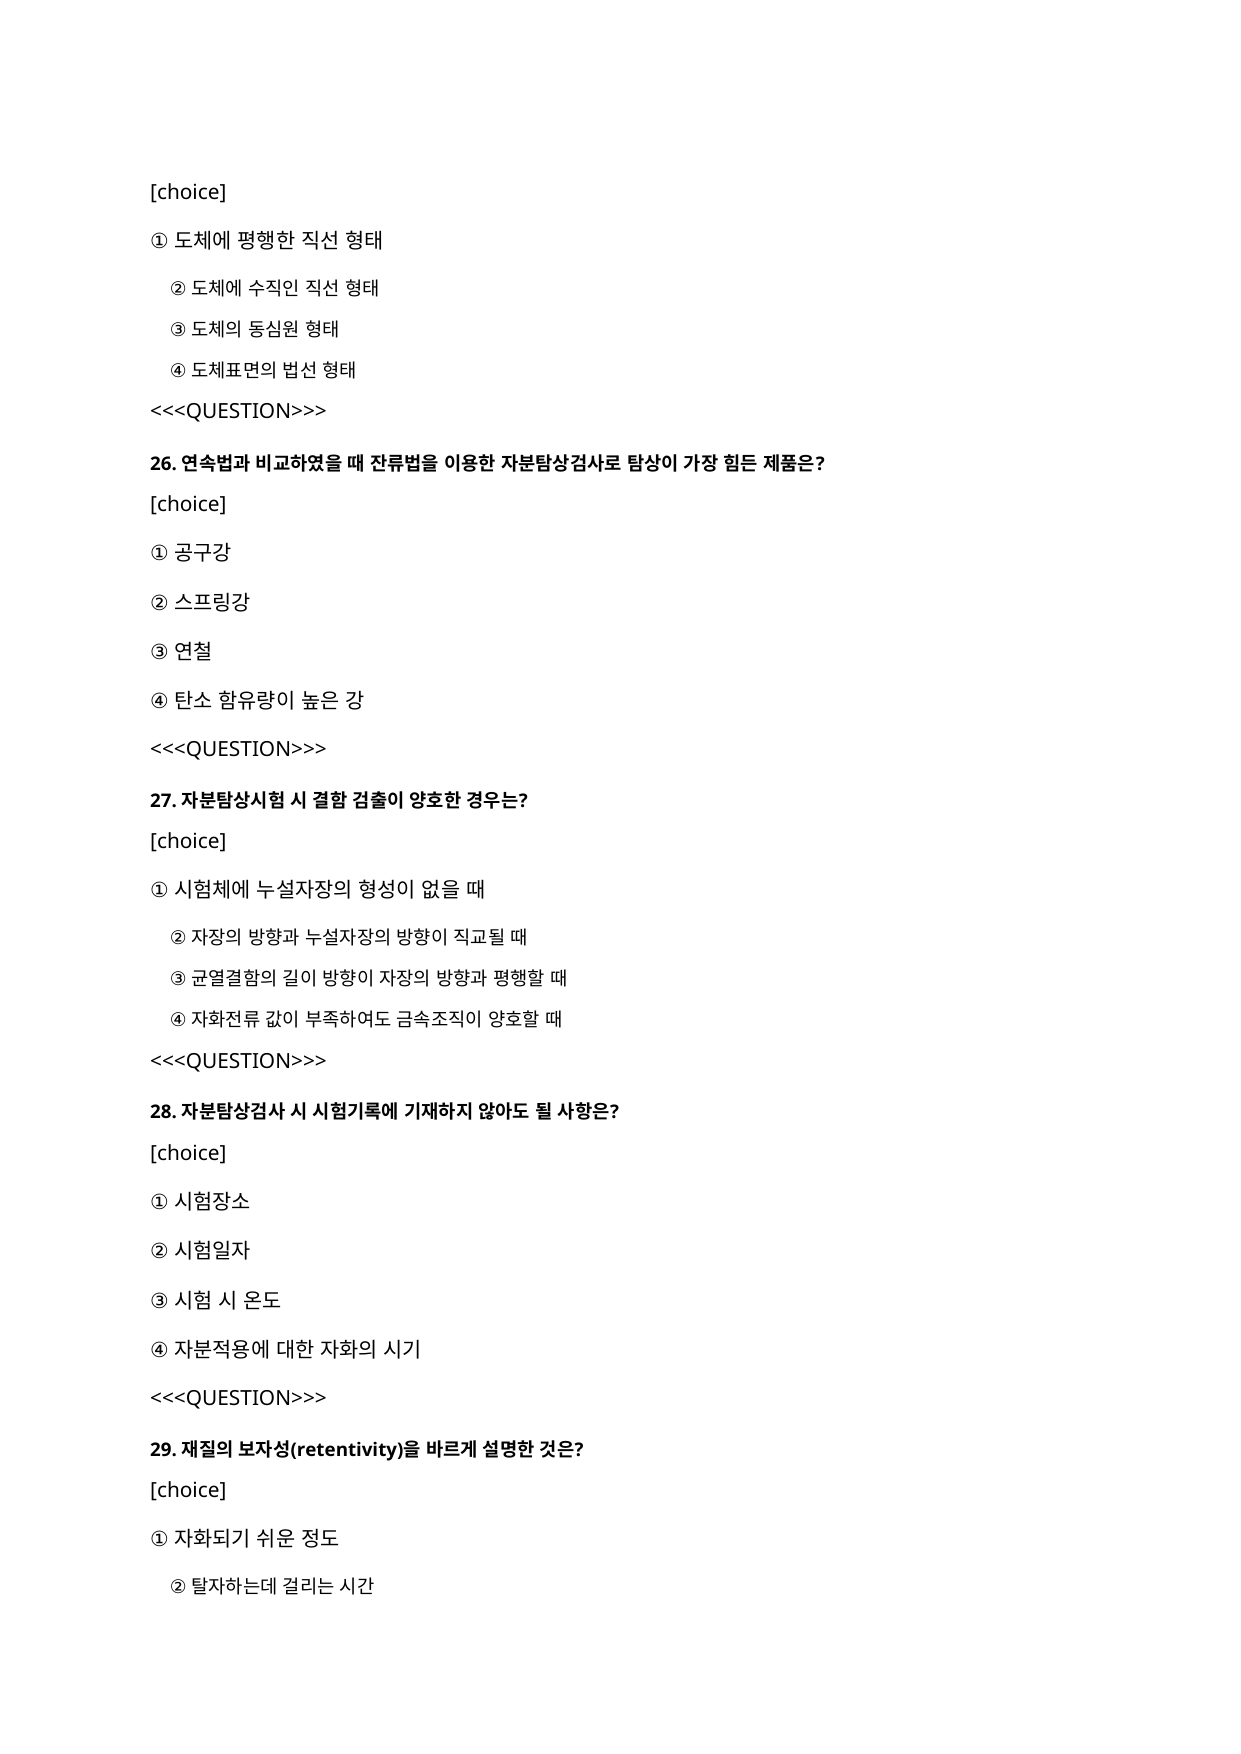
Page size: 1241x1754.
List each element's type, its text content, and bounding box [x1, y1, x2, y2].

text [choice] [150, 1138, 1090, 1167]
text <<<QUESTION>>> [150, 1383, 1090, 1411]
text <<<QUESTION>>> [150, 1046, 1090, 1074]
text ① 시험체에 누설자장의 형성이 없을 때 [150, 873, 1090, 904]
text ① 도체에 평행한 직선 형태 [150, 224, 1090, 255]
text ① 공구강 [150, 536, 1090, 567]
text ③ 시험 시 온도 [150, 1284, 1090, 1314]
text ④ 자분적용에 대한 자화의 시기 [150, 1333, 1090, 1364]
text <<<QUESTION>>> [150, 397, 1090, 425]
text ③ 연철 [150, 635, 1090, 665]
text ④ 도체표면의 법선 형태 [150, 356, 1090, 383]
text [choice] [150, 1475, 1090, 1504]
text ④ 탄소 함유량이 높은 강 [150, 684, 1090, 715]
text <<<QUESTION>>> [150, 734, 1090, 762]
text ② 탈자하는데 걸리는 시간 [150, 1572, 1090, 1599]
text ③ 균열결함의 길이 방향이 자장의 방향과 평행할 때 [150, 964, 1090, 991]
text ① 자화되기 쉬운 정도 [150, 1523, 1090, 1553]
text ② 도체에 수직인 직선 형태 [150, 274, 1090, 301]
text ② 시험일자 [150, 1235, 1090, 1265]
text ① 시험장소 [150, 1185, 1090, 1216]
text 29. 재질의 보자성(retentivity)을 바르게 설명한 것은? [150, 1434, 1090, 1462]
text 28. 자분탐상검사 시 시험기록에 기재하지 않아도 될 사항은? [150, 1097, 1090, 1124]
text [choice] [150, 489, 1090, 517]
text 27. 자분탐상시험 시 결함 검출이 양호한 경우는? [150, 785, 1090, 812]
text ③ 도체의 동심원 형태 [150, 315, 1090, 342]
text 26. 연속법과 비교하였을 때 잔류법을 이용한 자분탐상검사로 탐상이 가장 힘든 제품은? [150, 448, 1090, 475]
text [choice] [150, 177, 1090, 206]
text ④ 자화전류 값이 부족하여도 금속조직이 양호할 때 [150, 1005, 1090, 1032]
text ② 스프링강 [150, 586, 1090, 616]
text ② 자장의 방향과 누설자장의 방향이 직교될 때 [150, 923, 1090, 950]
text [choice] [150, 826, 1090, 855]
